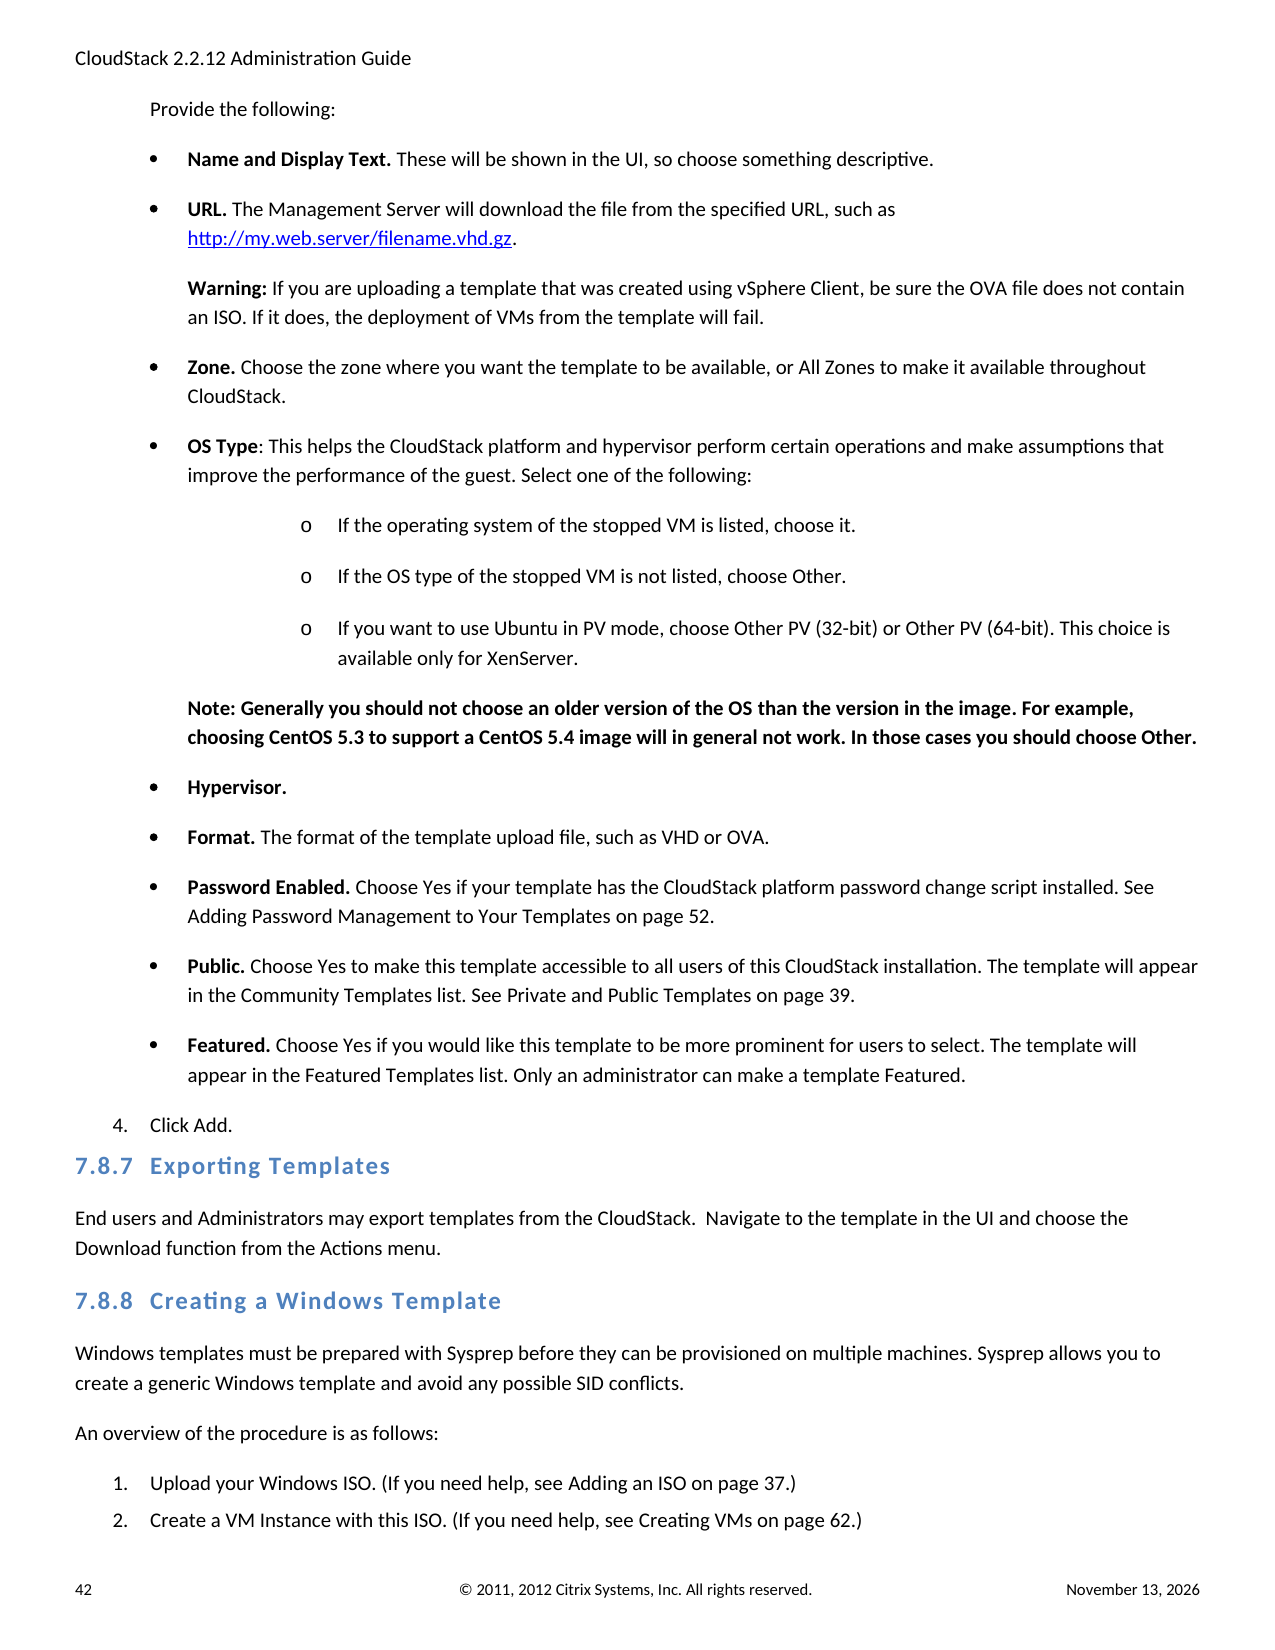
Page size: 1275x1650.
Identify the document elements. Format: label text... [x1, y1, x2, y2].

subtitle Creating a Windows Template [75, 1285, 1200, 1315]
list Zone. Choose the zone where you want the template to be available, or All Zones to make it available throughout CloudStack. [150, 354, 1200, 409]
list Warning: If you are uploading a template that was created using vSphere Client, be sure the OVA file does not contain an ISO. If it does, the deployment of VMs from the template will fail. [187, 275, 1200, 329]
list Name and Display Text. These will be shown in the UI, so choose something descriptive. [150, 146, 1200, 171]
list If the OS type of the stopped VM is not listed, choose Other. [300, 564, 1200, 590]
list Format. The format of the template upload file, such as VHD or OVA. [150, 824, 1200, 850]
list Public. Choose Yes to make this template accessible to all users of this CloudStack installation. The template will appear in the Community Templates list. See Private and Public Templates on page 39. [150, 953, 1200, 1008]
list Upload your Windows ISO. (If you need help, see Adding an ISO on page 37.) [112, 1470, 1200, 1495]
list Click Add. [112, 1112, 1200, 1137]
list If the operating system of the stopped VM is listed, choose it. [300, 512, 1200, 539]
list Hypervisor. [150, 774, 1200, 800]
subtitle Exporting Templates [75, 1150, 1200, 1180]
list Featured. Choose Yes if you would like this template to be more prominent for users to select. The template will appear in the Featured Templates list. Only an administrator can make a template Featured. [150, 1033, 1200, 1087]
list Password Enabled. Choose Yes if your template has the CloudStack platform password change script installed. See Adding Password Management to Your Templates on page 52. [150, 874, 1200, 929]
text An overview of the procedure is as follows: [75, 1420, 1200, 1445]
list URL. The Management Server will download the file from the specified URL, such as http://my.web.server/filename.vhd.gz. [150, 196, 1200, 250]
list OS Type: This helps the CloudStack platform and hypervisor perform certain operations and make assumptions that improve the performance of the guest. Select one of the following: [150, 433, 1200, 488]
list Provide the following: [150, 96, 1200, 121]
text End users and Administrators may export templates from the CloudStack. Navigate to the template in the UI and choose the Download function from the Actions menu. [75, 1206, 1200, 1260]
text Windows templates must be prepared with Sysprep before they can be provisioned on multiple machines. Sysprep allows you to create a generic Windows template and avoid any possible SID conflicts. [75, 1341, 1200, 1395]
list If you want to use Ubuntu in PV mode, choose Other PV (32-bit) or Other PV (64-bit). This choice is available only for XenServer. [300, 615, 1200, 671]
list Note: Generally you should not choose an older version of the OS than the version in the image. For example, choosing CentOS 5.3 to support a CentOS 5.4 image will in general not work. In those cases you should choose Other. [187, 695, 1200, 750]
list Create a VM Instance with this ISO. (If you need help, see Creating VMs on page 63.) [112, 1508, 1200, 1533]
